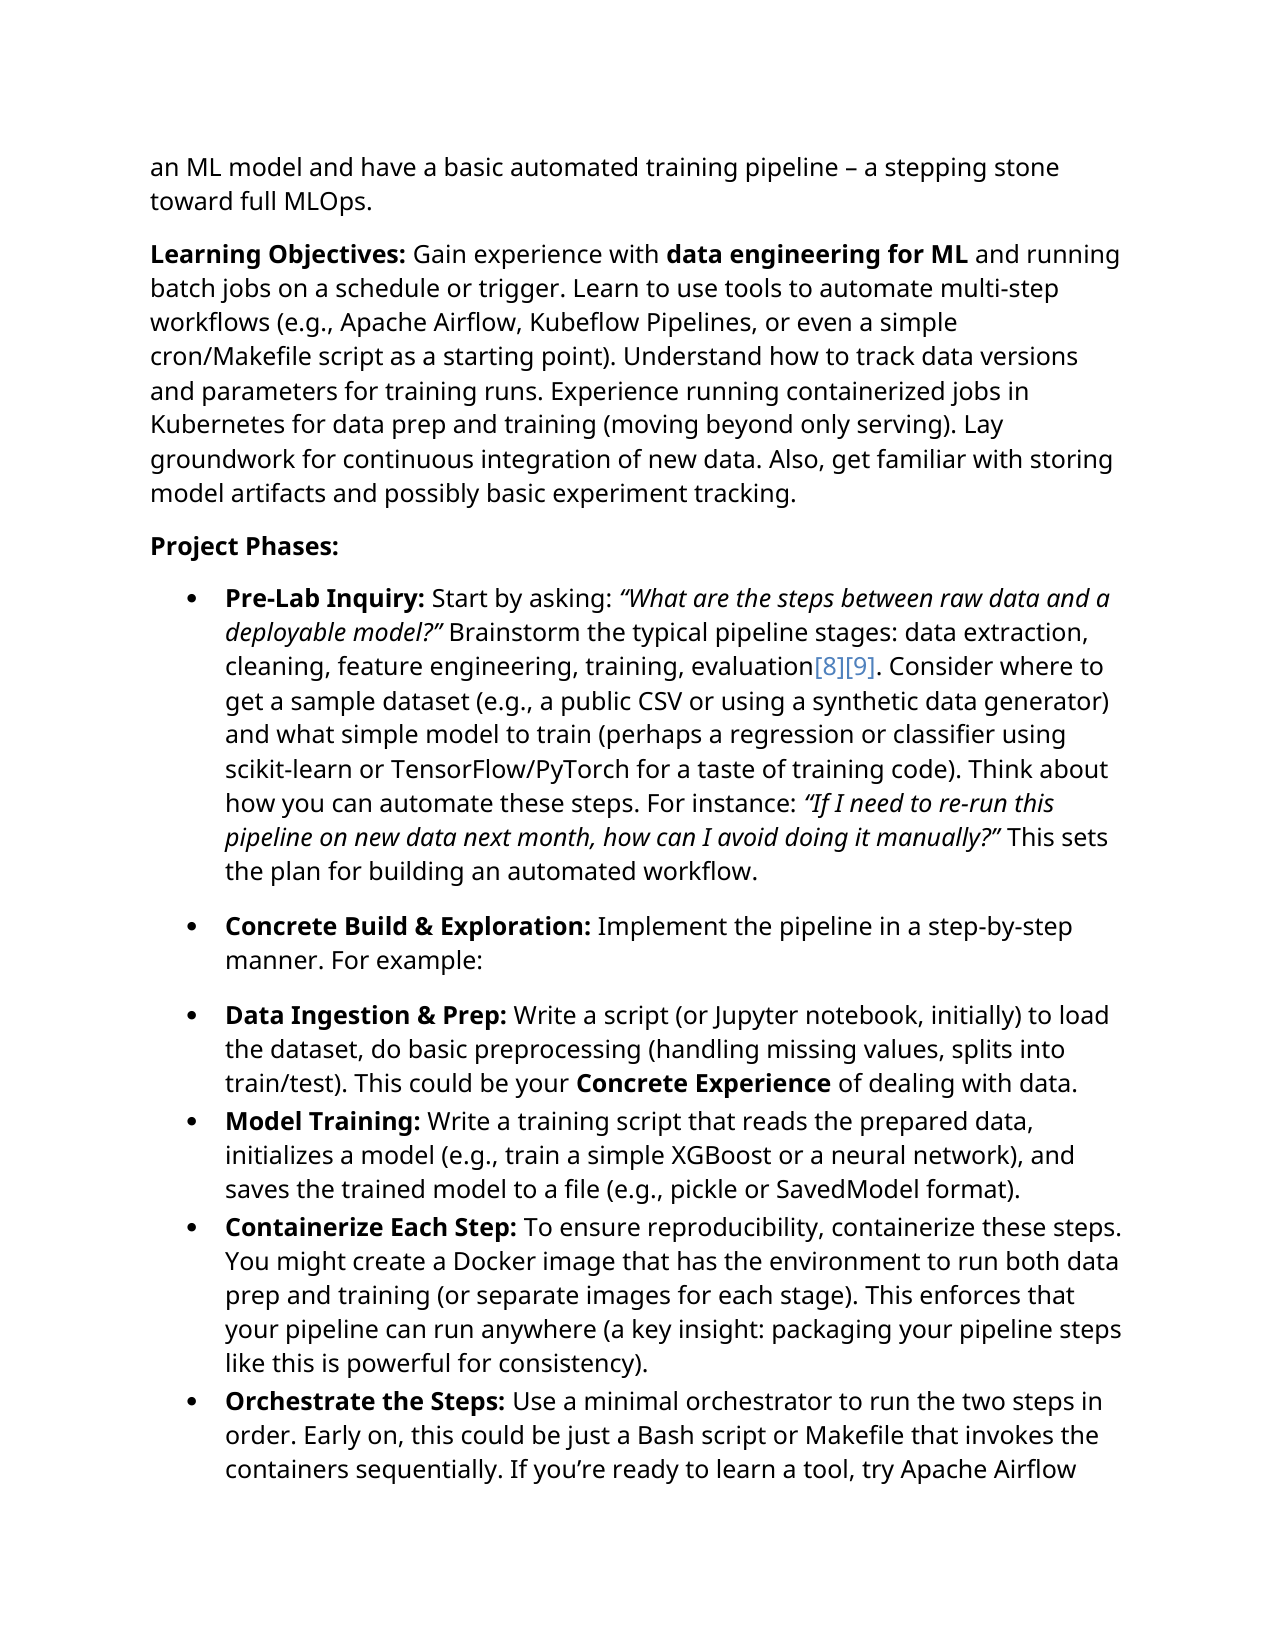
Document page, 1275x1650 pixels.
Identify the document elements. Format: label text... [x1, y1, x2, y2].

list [187, 1383, 1125, 1485]
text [150, 150, 1125, 218]
list Containerize Each Step: To ensure reproducibility, containerize these steps. You might create a Docker image that has the environment to run both data prep and training (or separate images for each stage). This enforces that your pipeline can run anywhere (a key insight: packaging your pipeline steps like this is powerful for consistency). [187, 1209, 1125, 1379]
list Data Ingestion & Prep: Write a script (or Jupyter notebook, initially) to load the dataset, do basic preprocessing (handling missing values, splits into train/test). This could be your Concrete Experience of dealing with data. [187, 997, 1125, 1099]
text Learning Objectives: Gain experience with data engineering for ML and running batch jobs on a schedule or trigger. Learn to use tools to automate multi-step workflows (e.g., Apache Airflow, Kubeflow Pipelines, or even a simple cron/Makefile script as a starting point). Understand how to track data versions and parameters for training runs. Experience running containerized jobs in Kubernetes for data prep and training (moving beyond only serving). Lay groundwork for continuous integration of new data. Also, get familiar with storing model artifacts and possibly basic experiment tracking. [150, 237, 1125, 509]
text Project Phases: [150, 528, 1125, 562]
list Concrete Build & Exploration: Implement the pipeline in a step-by-step manner. For example: [187, 908, 1125, 976]
list Pre-Lab Inquiry: Start by asking: “What are the steps between raw data and a deployable model?” Brainstorm the typical pipeline stages: data extraction, cleaning, feature engineering, training, evaluation[8][9]. Consider where to get a sample dataset (e.g., a public CSV or using a synthetic data generator) and what simple model to train (perhaps a regression or classifier using scikit-learn or TensorFlow/PyTorch for a taste of training code). Think about how you can automate these steps. For instance: “If I need to re-run this pipeline on new data next month, how can I avoid doing it manually?” This sets the plan for building an automated workflow. [187, 581, 1125, 887]
list Model Training: Write a training script that reads the prepared data, initializes a model (e.g., train a simple XGBoost or a neural network), and saves the trained model to a file (e.g., pickle or SavedModel format). [187, 1103, 1125, 1205]
